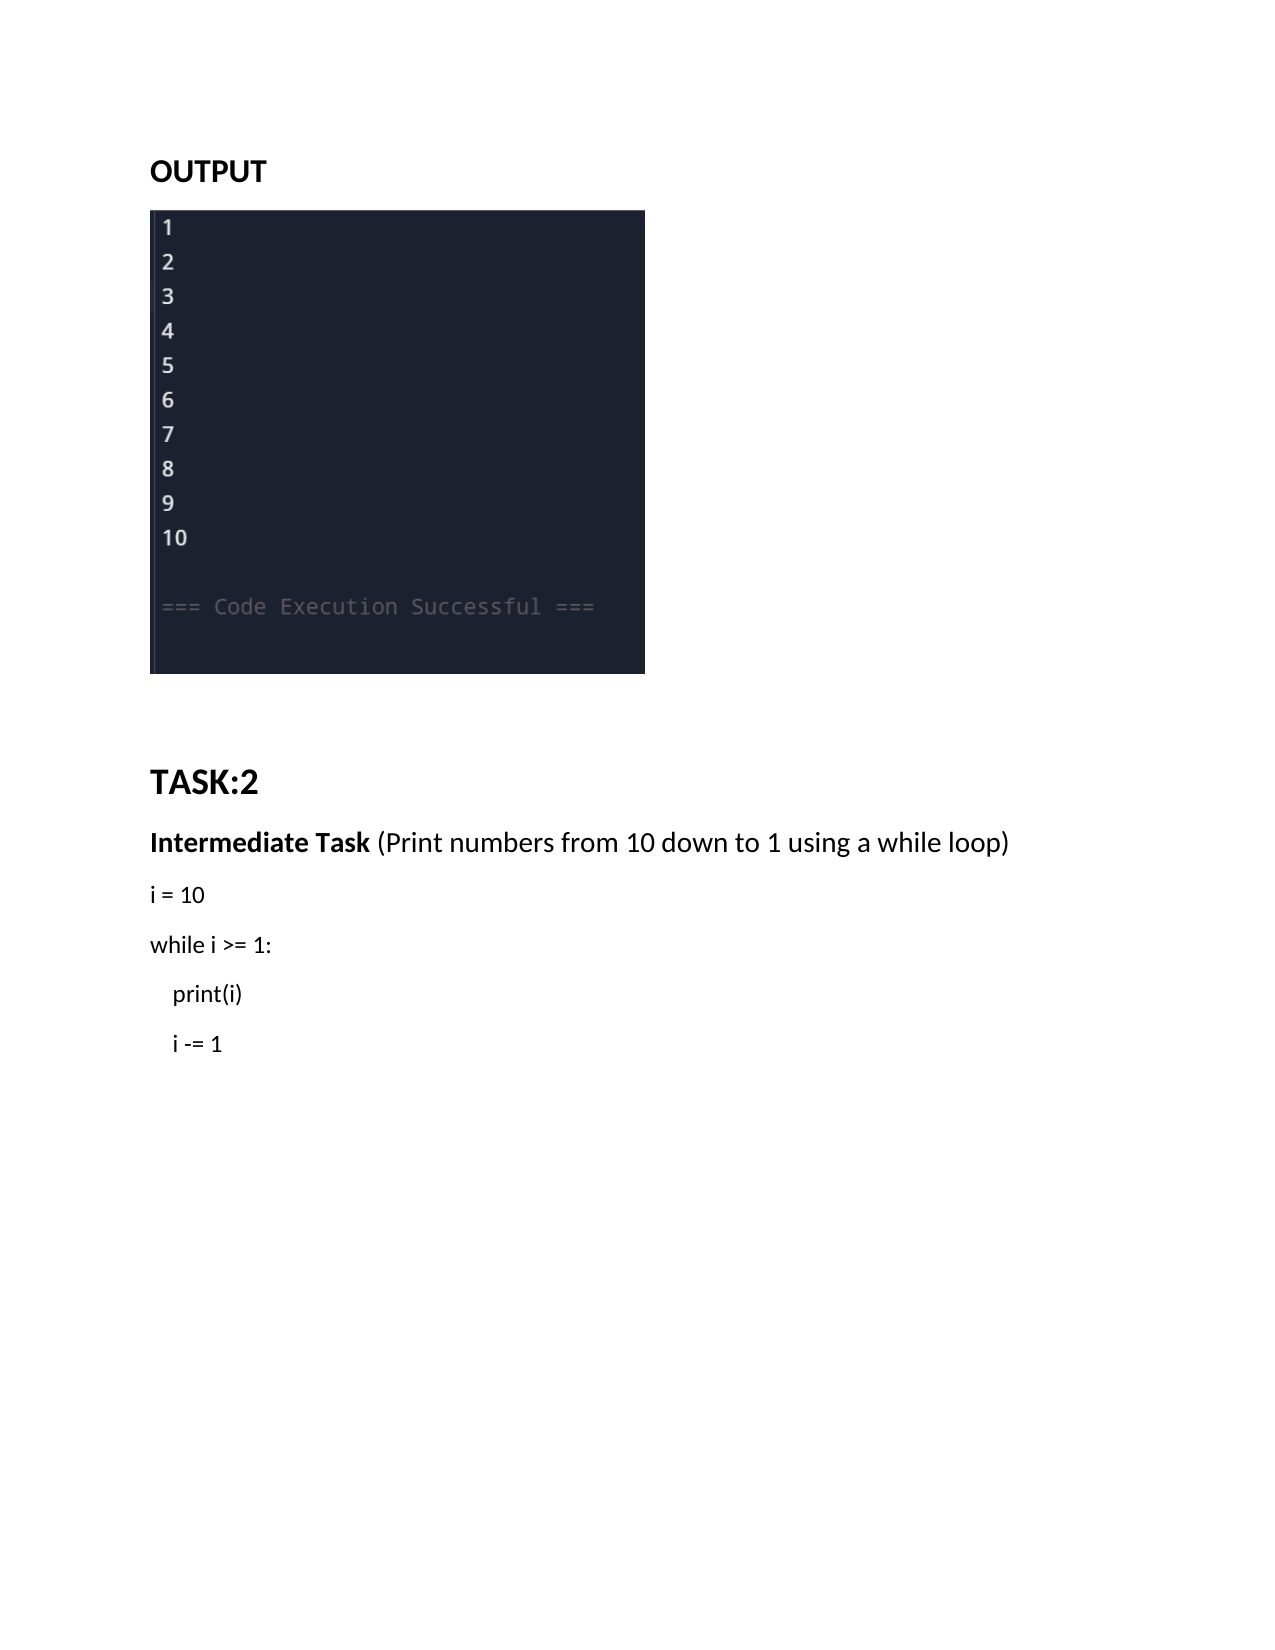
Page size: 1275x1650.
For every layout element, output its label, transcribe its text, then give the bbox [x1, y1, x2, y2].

text print(i) [150, 978, 1125, 1009]
text OUTPUT [150, 150, 1125, 191]
text TASK:2 [150, 758, 1125, 804]
text i = 10 [150, 879, 1125, 910]
text while i >= 1: [150, 929, 1125, 959]
text Intermediate Task (Print numbers from 10 down to 1 using a while loop) [150, 824, 1125, 860]
picture [150, 210, 645, 674]
text i -= 1 [150, 1028, 1125, 1059]
